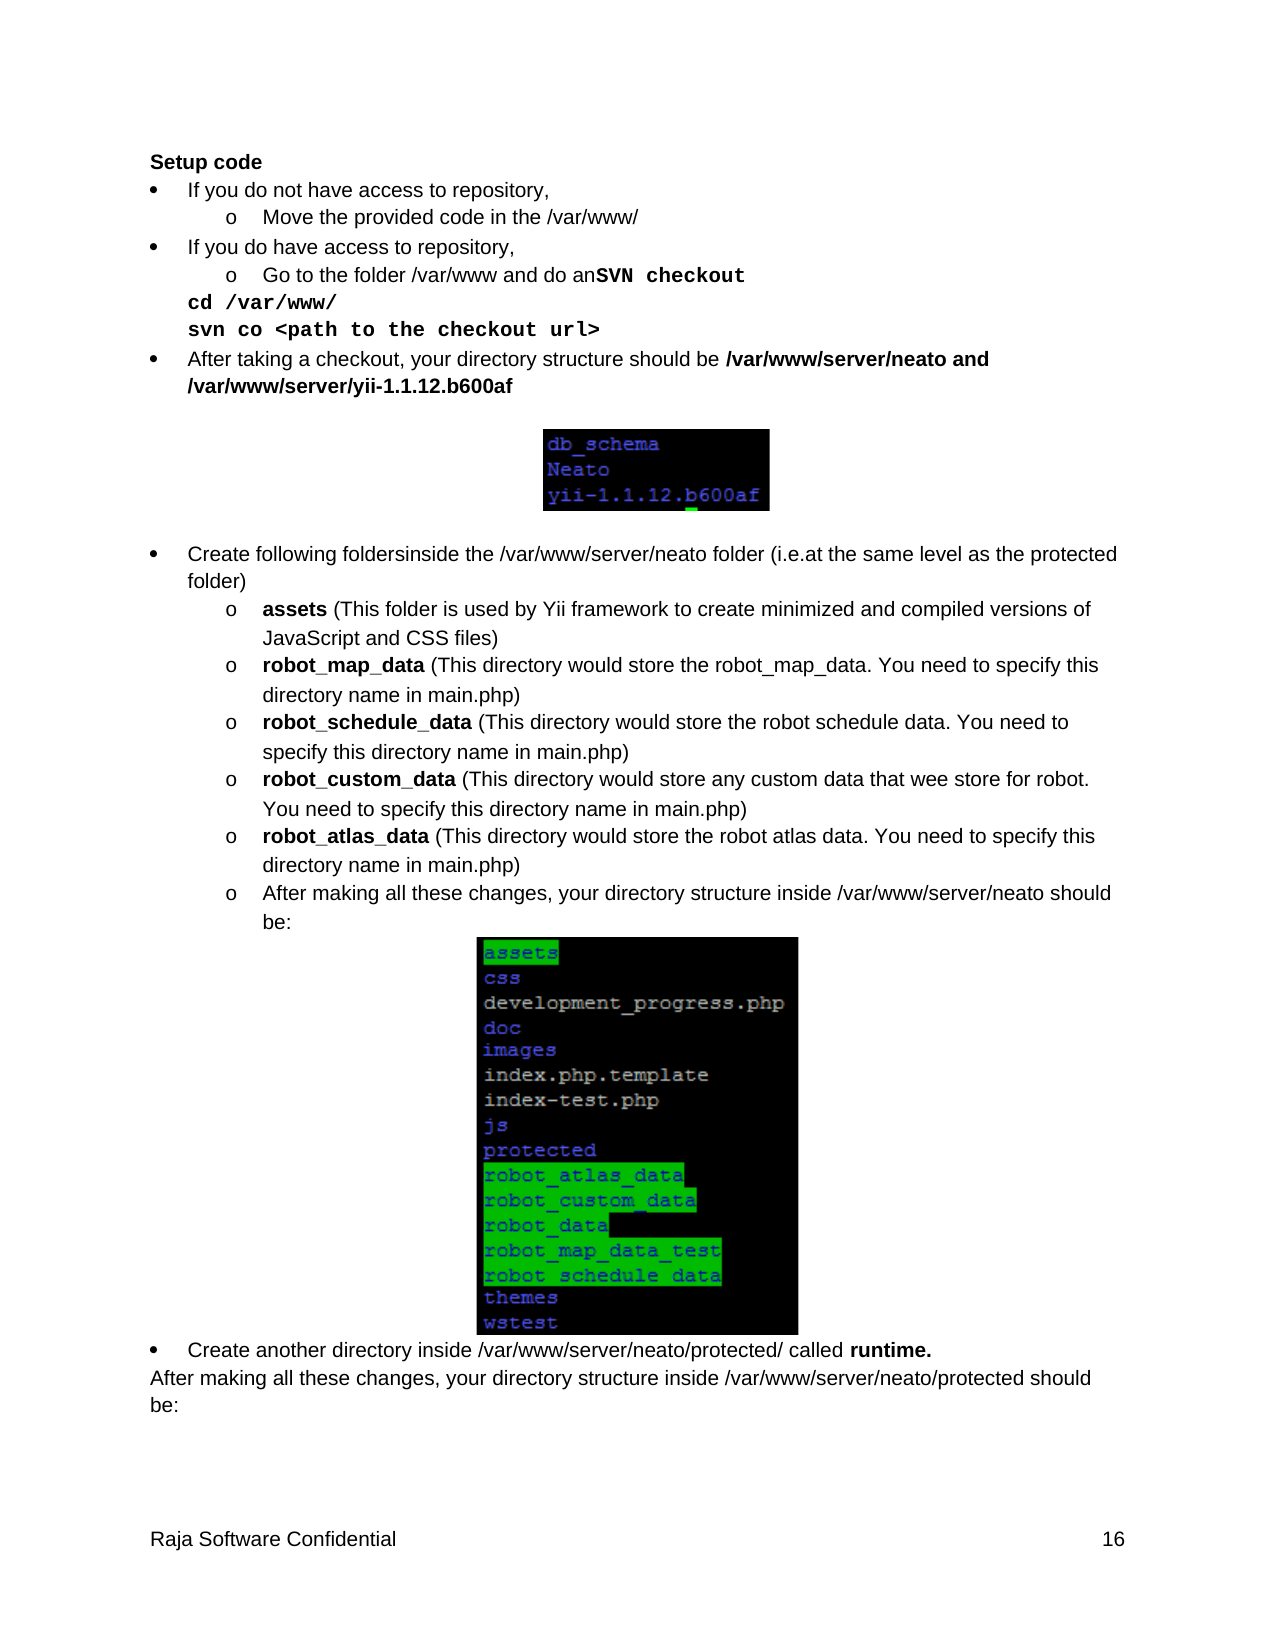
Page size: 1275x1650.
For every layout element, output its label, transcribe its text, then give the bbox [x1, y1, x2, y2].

list robot_custom_data (This directory would store any custom data that wee store for robot. You need to specify this directory name in main.php) [225, 767, 1125, 820]
text svn co <path to the checkout url> [187, 319, 1125, 343]
list Create following foldersinside the /var/www/server/neato folder (i.e.at the same level as the protected folder) [150, 541, 1125, 593]
list robot_atlas_data (This directory would store the robot atlas data. You need to specify this directory name in main.php) [225, 824, 1125, 877]
list Move the provided code in the /var/www/ [225, 205, 1125, 231]
text cd /var/www/ [187, 292, 1125, 316]
list After making all these changes, your directory structure inside /var/www/server/neato should be: [225, 881, 1125, 934]
list After taking a checkout, your directory structure should be /var/www/server/neato and /var/www/server/yii-1.1.12.b600af [150, 346, 1125, 398]
picture [543, 429, 770, 511]
list Go to the folder /var/www and do anSVN checkout [225, 262, 1125, 288]
text Setup code [150, 150, 1125, 174]
list robot_map_data (This directory would store the robot_map_data. You need to specify this directory name in main.php) [225, 653, 1125, 707]
picture [476, 937, 799, 1335]
list robot_schedule_data (This directory would store the robot schedule data. You need to specify this directory name in main.php) [225, 710, 1125, 763]
list assets (This folder is used by Yii framework to create minimized and compiled versions of JavaScript and CSS files) [225, 596, 1125, 650]
list If you do have access to repository, [150, 235, 1125, 259]
list Create another directory inside /var/www/server/neato/protected/ called runtime. [150, 1338, 1125, 1362]
list If you do not have access to repository, [150, 177, 1125, 202]
text After making all these changes, your directory structure inside /var/www/server/neato/protected should be: [150, 1366, 1125, 1417]
